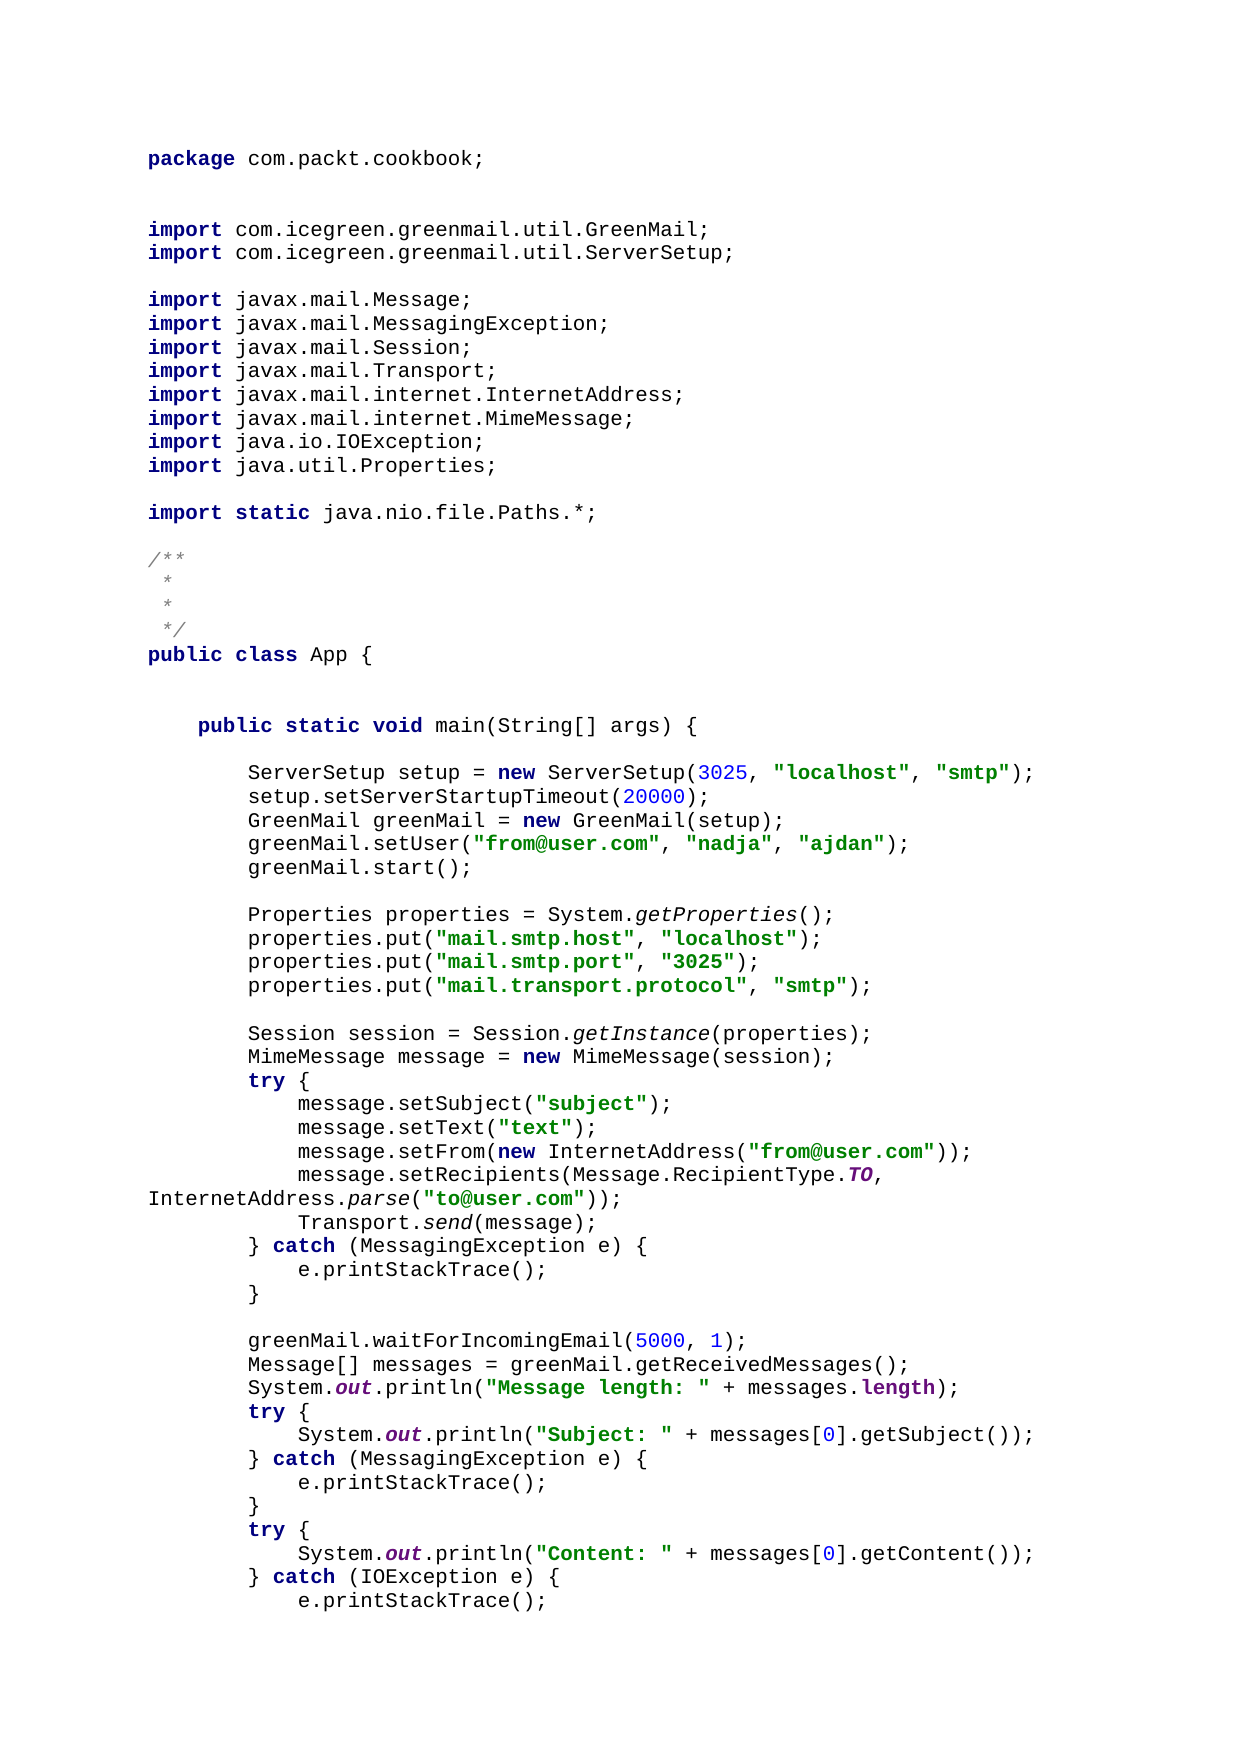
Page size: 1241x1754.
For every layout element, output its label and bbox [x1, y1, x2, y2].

text [148, 148, 1093, 1614]
